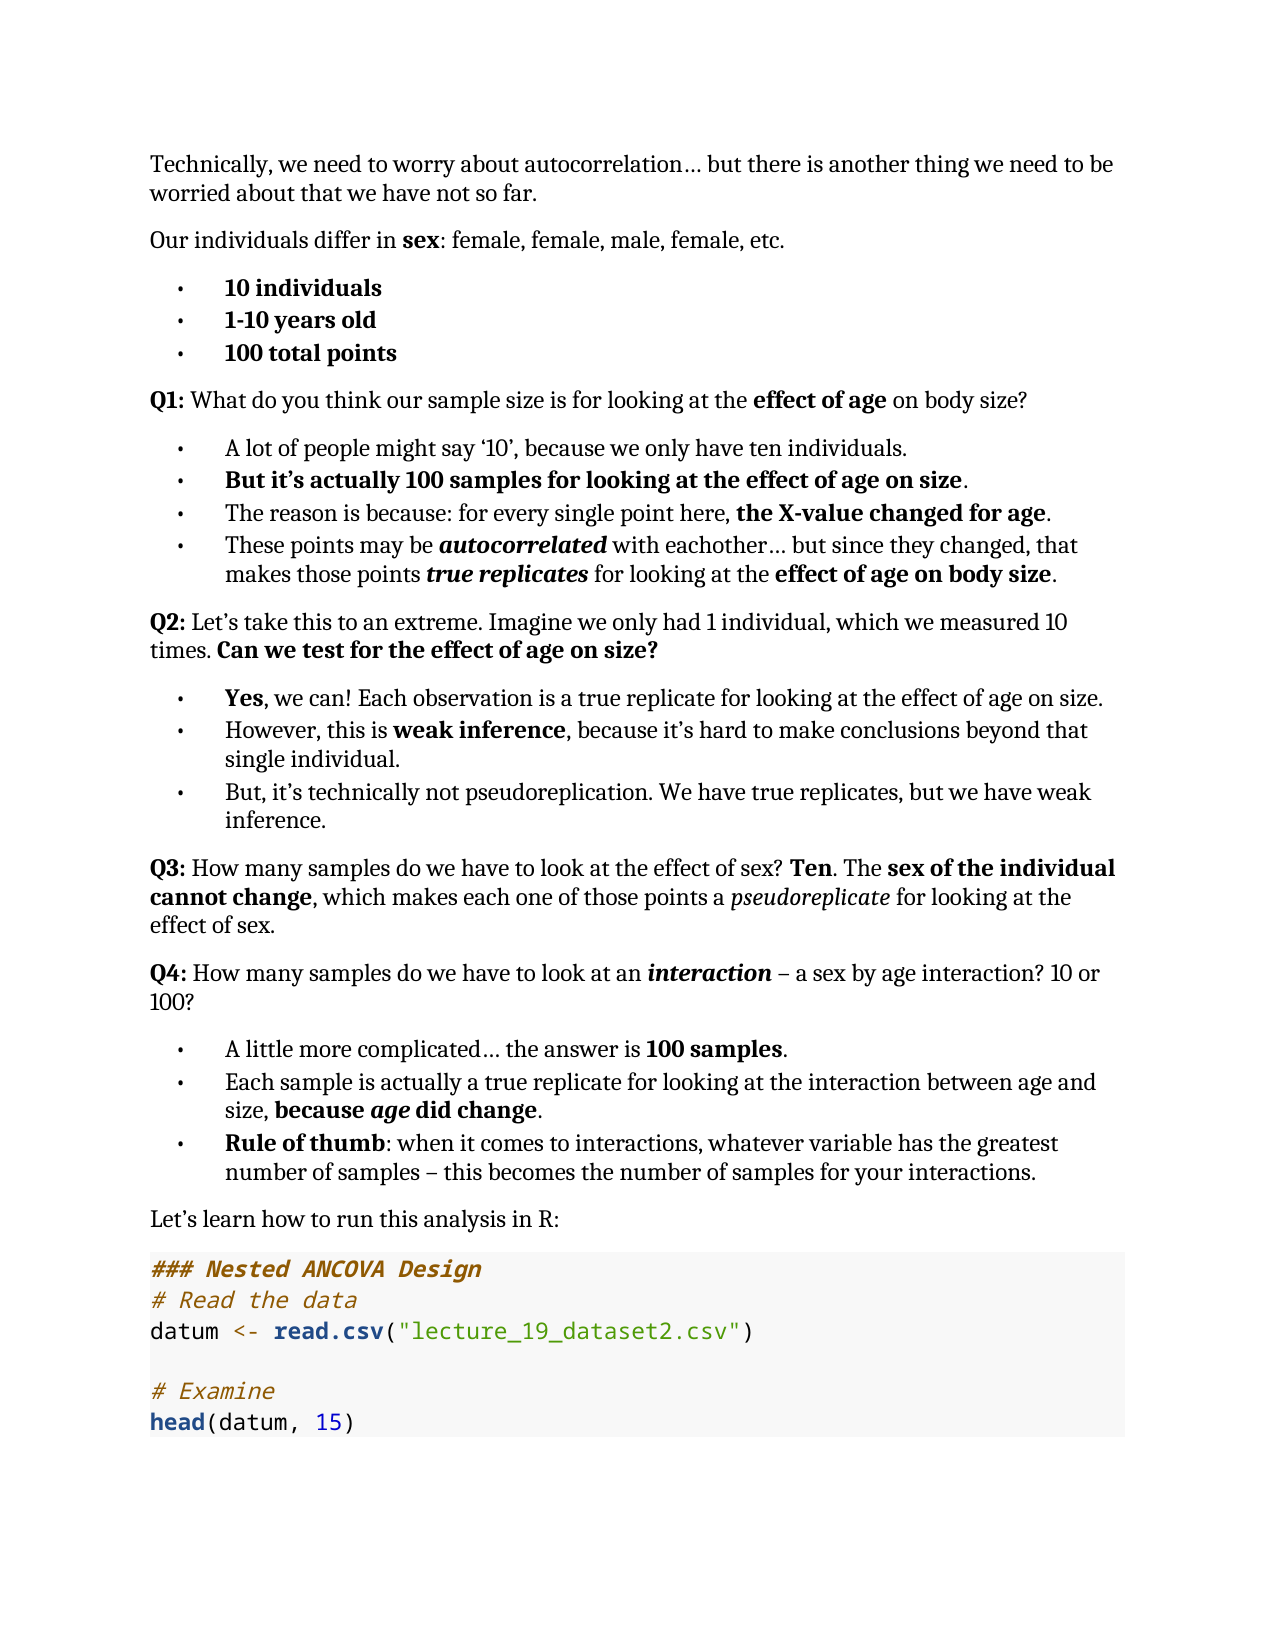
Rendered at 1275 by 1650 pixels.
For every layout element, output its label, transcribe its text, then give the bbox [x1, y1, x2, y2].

list A lot of people might say ‘10’, because we only have ten individuals. [175, 434, 1125, 462]
text Q1: What do you think our sample size is for looking at the effect of age on body size? [150, 386, 1125, 415]
list Rule of thumb: when it comes to interactions, whatever variable has the greatest number of samples – this becomes the number of samples for your interactions. [175, 1129, 1125, 1186]
text Q2: Let’s take this to an extreme. Imagine we only had 1 individual, which we measured 10 times. Can we test for the effect of age on size? [150, 607, 1125, 665]
text Let’s learn how to run this analysis in R: [150, 1205, 1125, 1234]
text Our individuals differ in sex: female, female, male, female, etc. [150, 226, 1125, 255]
text ### Nested ANCOVA Design # Read the data datum <- read.csv("lecture_19_dataset2.csv") # Examine head(datum, 15) [150, 1252, 1125, 1437]
list The reason is because: for every single point here, the X-value changed for age. [175, 499, 1125, 527]
list Yes, we can! Each observation is a true replicate for looking at the effect of age on size. [175, 684, 1125, 712]
list 10 individuals [175, 274, 1125, 302]
list 100 total points [175, 339, 1125, 367]
list These points may be autocorrelated with eachother… but since they changed, that makes those points true replicates for looking at the effect of age on body size. [175, 531, 1125, 589]
list A little more complicated… the answer is 100 samples. [175, 1035, 1125, 1064]
list But, it’s technically not pseudoreplication. We have true replicates, but we have weak inference. [175, 777, 1125, 835]
list But it’s actually 100 samples for looking at the effect of age on size. [175, 466, 1125, 495]
list Each sample is actually a true replicate for looking at the interaction between age and size, because age did change. [175, 1067, 1125, 1125]
list 1-10 years old [175, 306, 1125, 335]
text Q3: How many samples do we have to look at the effect of sex? Ten. The sex of the individual cannot change, which makes each one of those points a pseudoreplicate for looking at the effect of sex. [150, 854, 1125, 940]
text Technically, we need to worry about autocorrelation… but there is another thing we need to be worried about that we have not so far. [150, 150, 1125, 207]
list However, this is weak inference, because it’s hard to make conclusions beyond that single individual. [175, 716, 1125, 774]
text Q4: How many samples do we have to look at an interaction – a sex by age interaction? 10 or 100? [150, 959, 1125, 1016]
